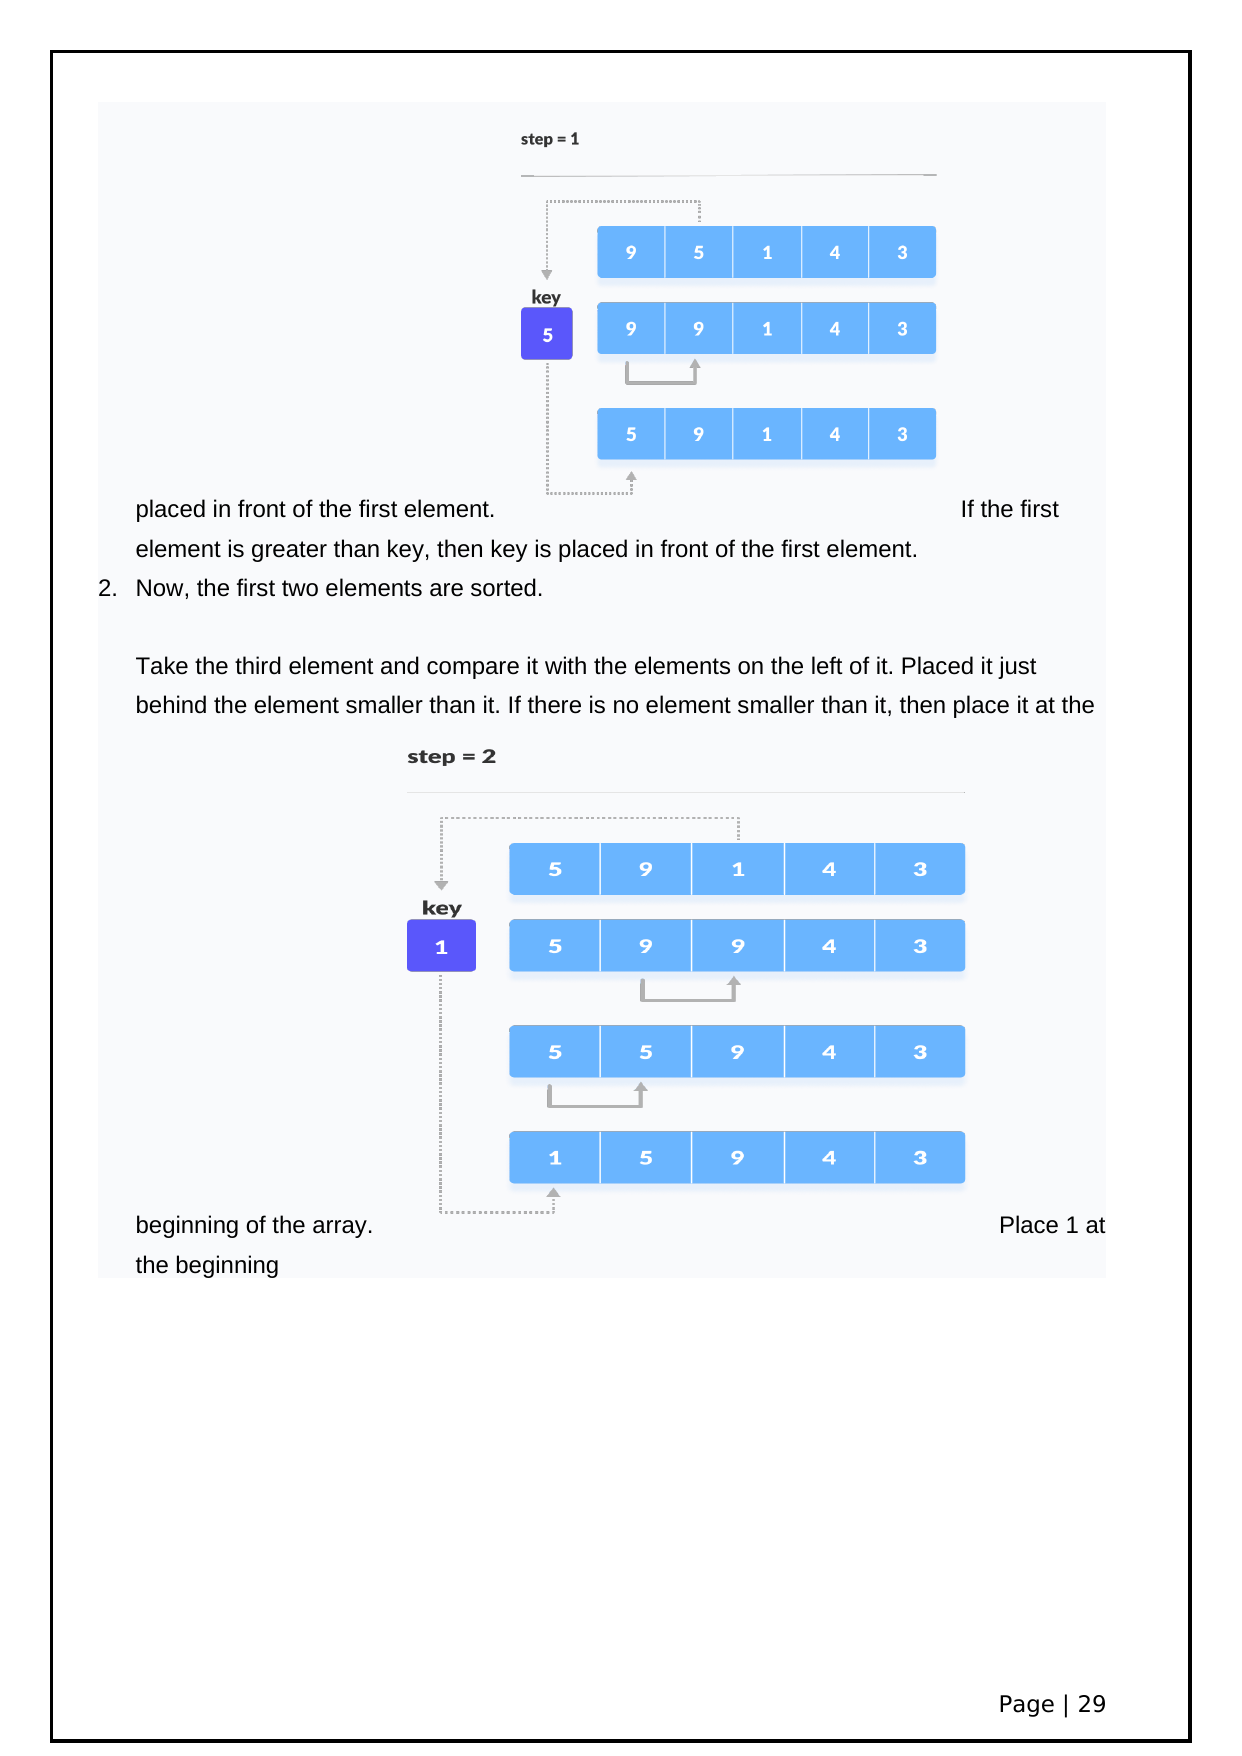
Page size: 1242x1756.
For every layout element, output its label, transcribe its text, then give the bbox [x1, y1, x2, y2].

picture [496, 102, 961, 518]
picture [373, 718, 999, 1234]
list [98, 102, 1106, 562]
